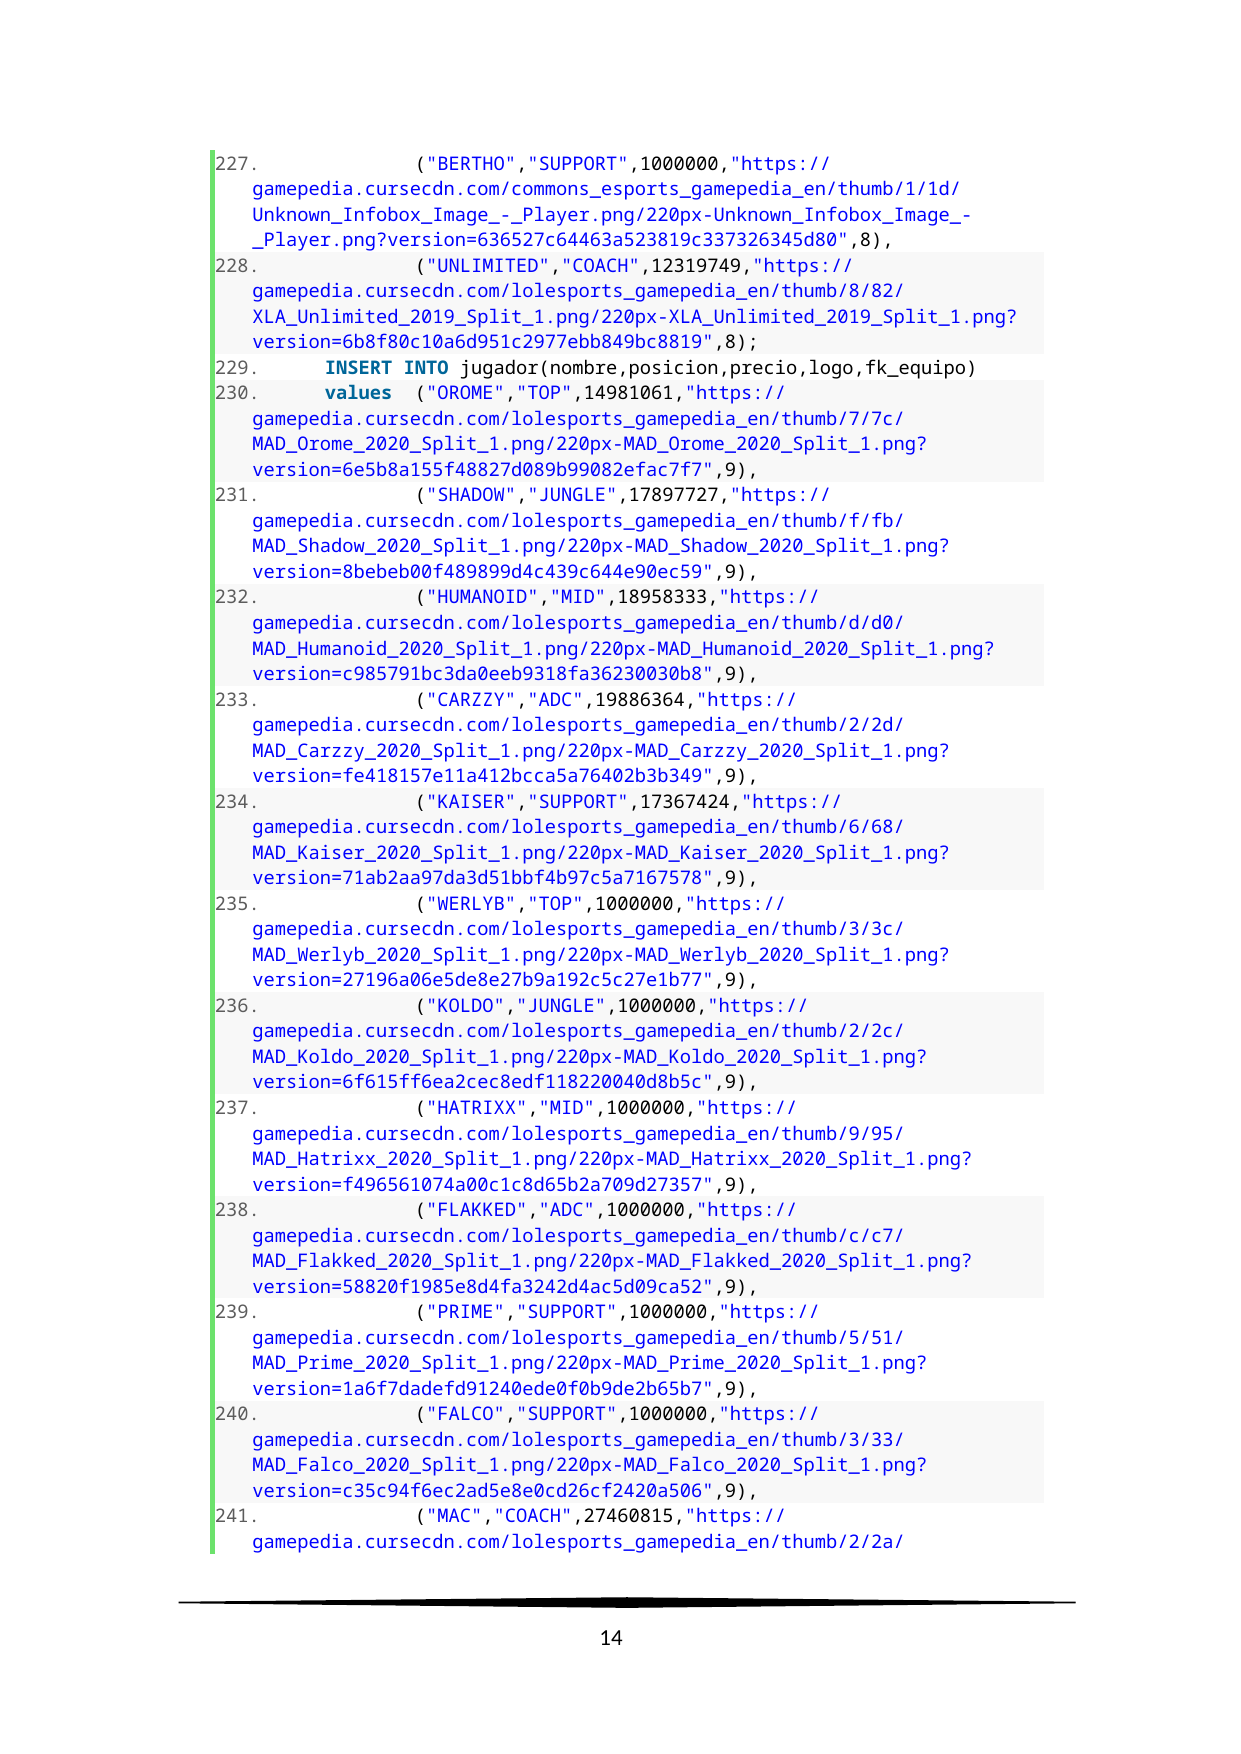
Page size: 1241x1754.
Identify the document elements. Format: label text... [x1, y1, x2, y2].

list ("PRIME","SUPPORT",1000000,"https://gamepedia.cursecdn.com/lolesports_gamepedia_en/thumb/5/51/MAD_Prime_2020_Split_1.png/220px-MAD_Prime_2020_Split_1.png?version=1a6f7dadefd91240ede0f0b9de2b65b7",9), [215, 1298, 1044, 1401]
list ("WERLYB","TOP",1000000,"https://gamepedia.cursecdn.com/lolesports_gamepedia_en/thumb/3/3c/MAD_Werlyb_2020_Split_1.png/220px-MAD_Werlyb_2020_Split_1.png?version=27196a06e5de8e27b9a192c5c27e1b77",9), [215, 890, 1044, 992]
list ("BERTHO","SUPPORT",1000000,"https://gamepedia.cursecdn.com/commons_esports_gamepedia_en/thumb/1/1d/Unknown_Infobox_Image_-_Player.png/220px-Unknown_Infobox_Image_-_Player.png?version=636527c64463a523819c337326345d80",8), [215, 150, 1044, 252]
list ("FLAKKED","ADC",1000000,"https://gamepedia.cursecdn.com/lolesports_gamepedia_en/thumb/c/c7/MAD_Flakked_2020_Split_1.png/220px-MAD_Flakked_2020_Split_1.png?version=58820f1985e8d4fa3242d4ac5d09ca52",9), [215, 1196, 1044, 1298]
list ("HATRIXX","MID",1000000,"https://gamepedia.cursecdn.com/lolesports_gamepedia_en/thumb/9/95/MAD_Hatrixx_2020_Split_1.png/220px-MAD_Hatrixx_2020_Split_1.png?version=f496561074a00c1c8d65b2a709d27357",9), [215, 1094, 1044, 1196]
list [215, 1503, 1044, 1554]
list ("KOLDO","JUNGLE",1000000,"https://gamepedia.cursecdn.com/lolesports_gamepedia_en/thumb/2/2c/MAD_Koldo_2020_Split_1.png/220px-MAD_Koldo_2020_Split_1.png?version=6f615ff6ea2cec8edf118220040d8b5c",9), [215, 992, 1044, 1094]
list values ("OROME","TOP",14981061,"https://gamepedia.cursecdn.com/lolesports_gamepedia_en/thumb/7/7c/MAD_Orome_2020_Split_1.png/220px-MAD_Orome_2020_Split_1.png?version=6e5b8a155f48827d089b99082efac7f7",9), [215, 380, 1044, 482]
list ("UNLIMITED","COACH",12319749,"https://gamepedia.cursecdn.com/lolesports_gamepedia_en/thumb/8/82/XLA_Unlimited_2019_Split_1.png/220px-XLA_Unlimited_2019_Split_1.png?version=6b8f80c10a6d951c2977ebb849bc8819",8); [215, 252, 1044, 354]
list ("FALCO","SUPPORT",1000000,"https://gamepedia.cursecdn.com/lolesports_gamepedia_en/thumb/3/33/MAD_Falco_2020_Split_1.png/220px-MAD_Falco_2020_Split_1.png?version=c35c94f6ec2ad5e8e0cd26cf2420a506",9), [215, 1401, 1044, 1503]
list INSERT INTO jugador(nombre,posicion,precio,logo,fk_equipo) [215, 354, 1044, 380]
list ("HUMANOID","MID",18958333,"https://gamepedia.cursecdn.com/lolesports_gamepedia_en/thumb/d/d0/MAD_Humanoid_2020_Split_1.png/220px-MAD_Humanoid_2020_Split_1.png?version=c985791bc3da0eeb9318fa36230030b8",9), [215, 584, 1044, 686]
list ("KAISER","SUPPORT",17367424,"https://gamepedia.cursecdn.com/lolesports_gamepedia_en/thumb/6/68/MAD_Kaiser_2020_Split_1.png/220px-MAD_Kaiser_2020_Split_1.png?version=71ab2aa97da3d51bbf4b97c5a7167578",9), [215, 788, 1044, 890]
list ("SHADOW","JUNGLE",17897727,"https://gamepedia.cursecdn.com/lolesports_gamepedia_en/thumb/f/fb/MAD_Shadow_2020_Split_1.png/220px-MAD_Shadow_2020_Split_1.png?version=8bebeb00f489899d4c439c644e90ec59",9), [215, 482, 1044, 584]
list ("CARZZY","ADC",19886364,"https://gamepedia.cursecdn.com/lolesports_gamepedia_en/thumb/2/2d/MAD_Carzzy_2020_Split_1.png/220px-MAD_Carzzy_2020_Split_1.png?version=fe418157e11a412bcca5a76402b3b349",9), [215, 686, 1044, 788]
